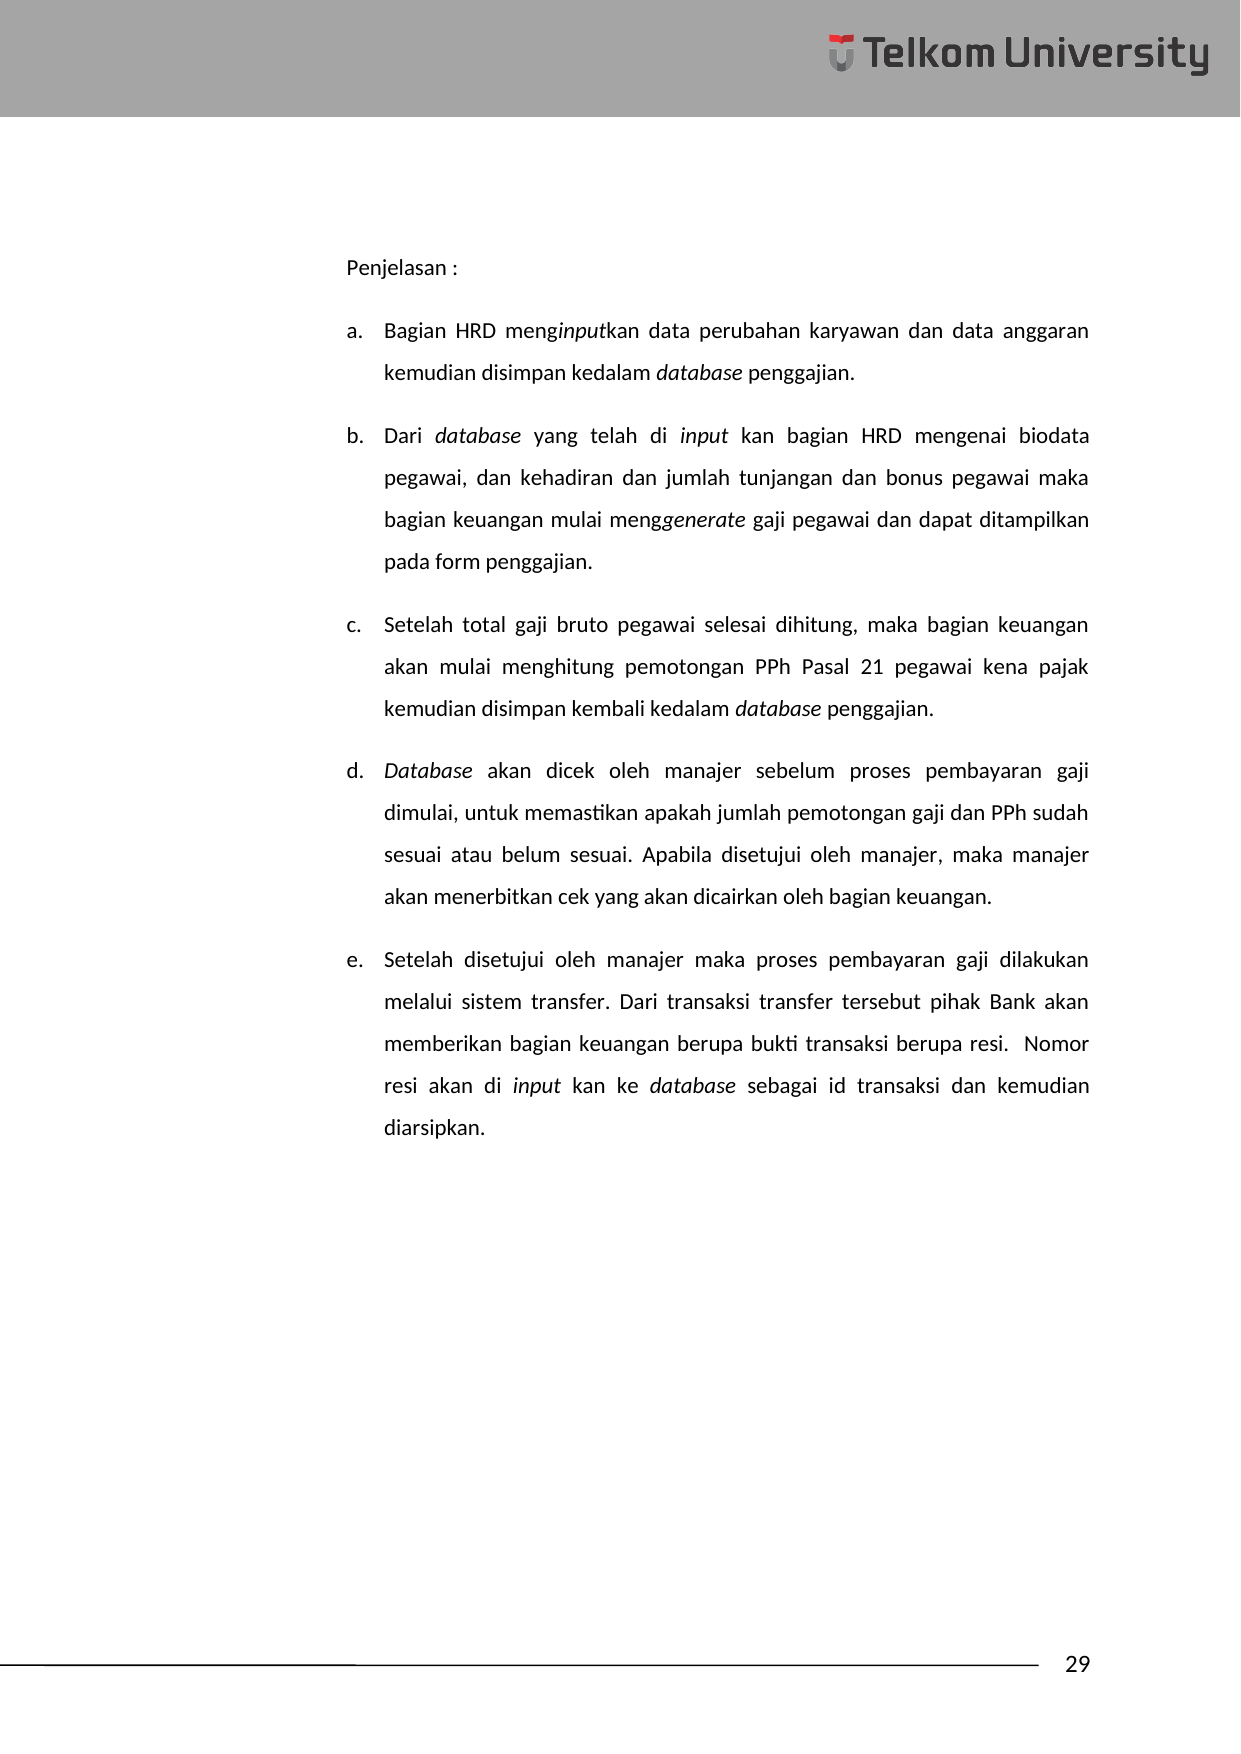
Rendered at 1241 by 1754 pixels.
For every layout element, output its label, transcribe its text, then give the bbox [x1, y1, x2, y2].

list Database akan dicek oleh manajer sebelum proses pembayaran gaji dimulai, untuk memastikan apakah jumlah pemotongan gaji dan PPh sudah sesuai atau belum sesuai. Apabila disetujui oleh manajer, maka manajer akan menerbitkan cek yang akan dicairkan oleh bagian keuangan. [346, 757, 1090, 911]
list Bagian HRD menginputkan data perubahan karyawan dan data anggaran kemudian disimpan kedalam database penggajian. [346, 316, 1090, 386]
list Setelah disetujui oleh manajer maka proses pembayaran gaji dilakukan melalui sistem transfer. Dari transaksi transfer tersebut pihak Bank akan memberikan bagian keuangan berupa bukti transaksi berupa resi. Nomor resi akan di input kan ke database sebagai id transaksi dan kemudian diarsipkan. [346, 945, 1090, 1141]
text Penjelasan : [309, 253, 1090, 281]
list Dari database yang telah di input kan bagian HRD mengenai biodata pegawai, dan kehadiran dan jumlah tunjangan dan bonus pegawai maka bagian keuangan mulai menggenerate gaji pegawai dan dapat ditampilkan pada form penggajian. [346, 421, 1090, 575]
list Setelah total gaji bruto pegawai selesai dihitung, maka bagian keuangan akan mulai menghitung pemotongan PPh Pasal 21 pegawai kena pajak kemudian disimpan kembali kedalam database penggajian. [346, 610, 1090, 722]
picture [829, 34, 1209, 76]
